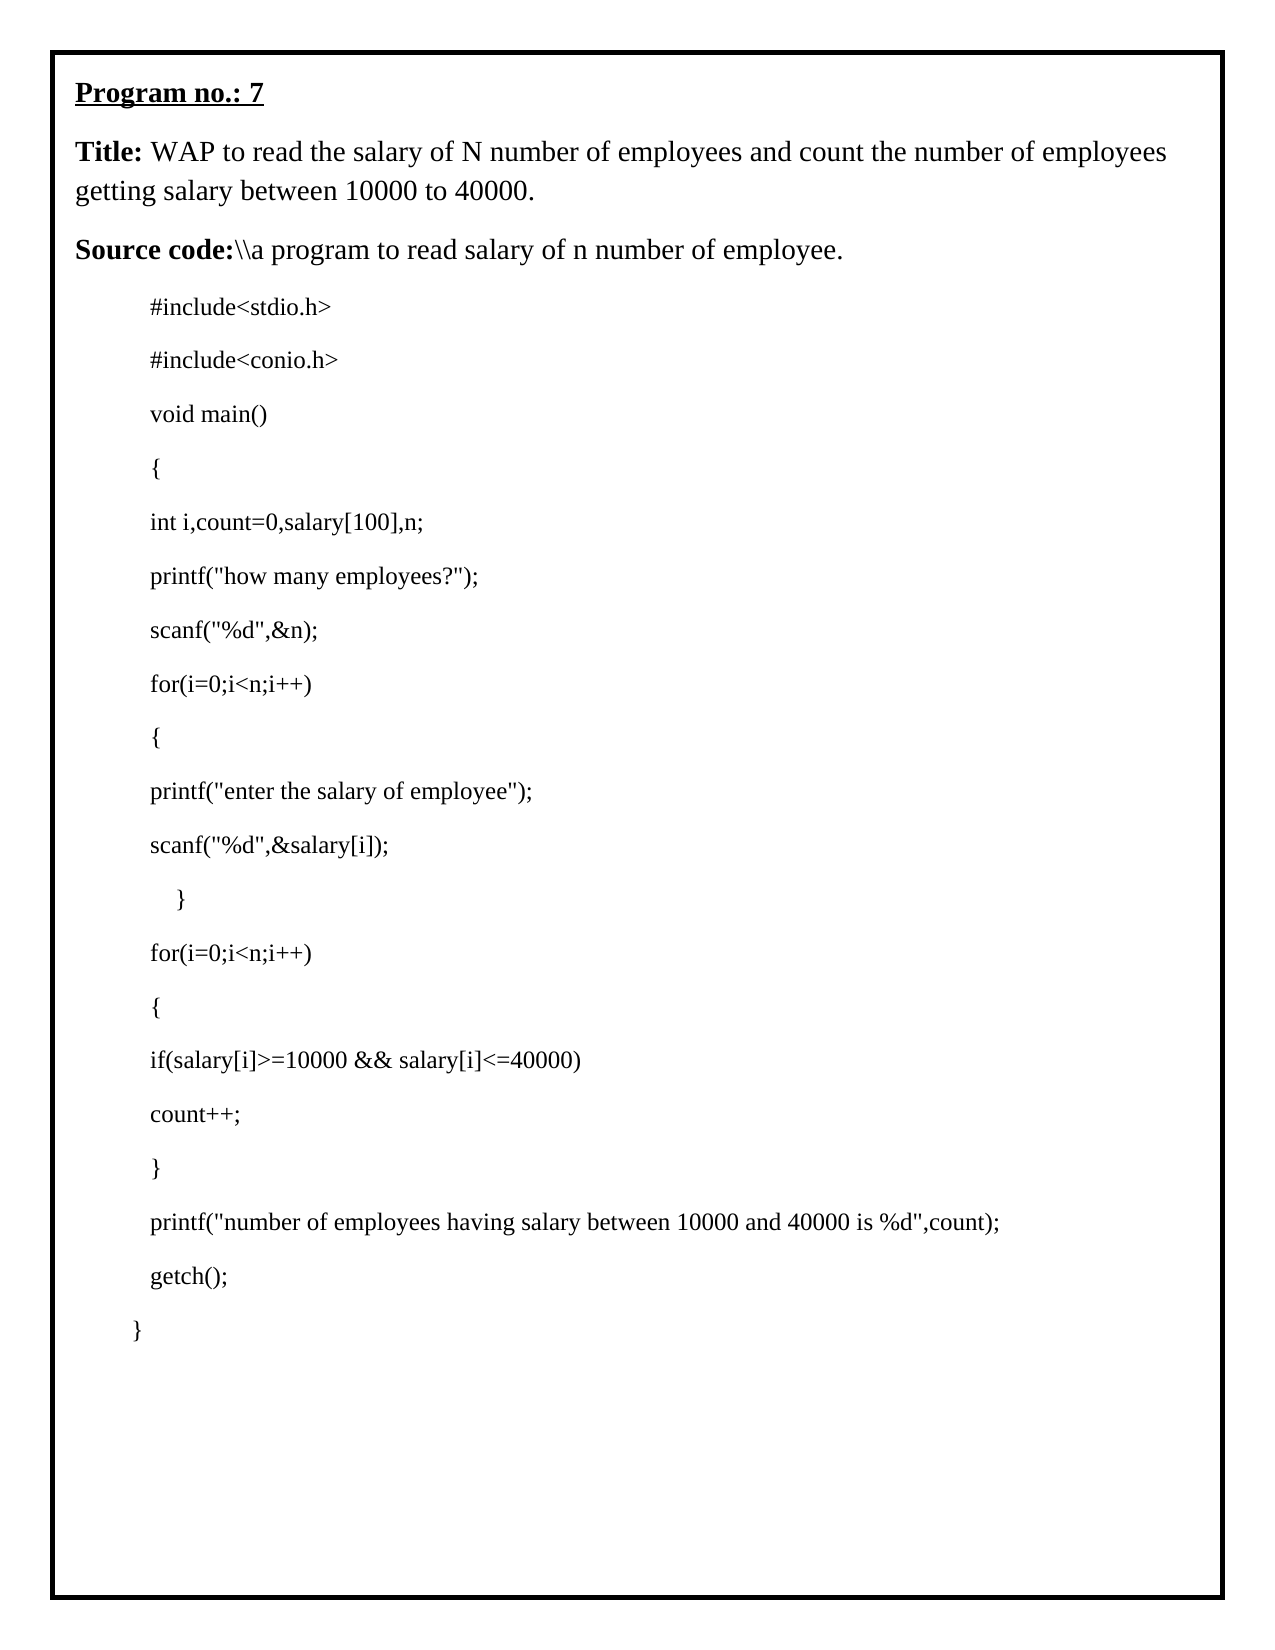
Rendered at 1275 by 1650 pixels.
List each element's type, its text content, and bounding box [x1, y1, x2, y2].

text } [150, 884, 1200, 913]
text scanf("%d",&salary[i]); [150, 830, 1200, 859]
text } [150, 1153, 1200, 1182]
text if(salary[i]>=10000 && salary[i]<=40000) [150, 1046, 1200, 1074]
text Source code:\\a program to read salary of n number of employee. [75, 232, 1200, 266]
text #include<stdio.h> [150, 292, 1200, 320]
text printf("enter the salary of employee"); [150, 776, 1200, 805]
text count++; [150, 1099, 1200, 1128]
text scanf("%d",&n); [150, 615, 1200, 643]
text void main() [150, 399, 1200, 428]
text printf("how many employees?"); [150, 561, 1200, 590]
text for(i=0;i<n;i++) [150, 669, 1200, 697]
text } [75, 1315, 1200, 1344]
text { [150, 453, 1200, 482]
text Title: WAP to read the salary of N number of employees and count the number of employees getting salary between 10000 to 40000. [75, 134, 1200, 206]
text { [150, 722, 1200, 751]
text Program no.: 7 [75, 75, 1200, 108]
text { [150, 992, 1200, 1021]
text for(i=0;i<n;i++) [150, 938, 1200, 967]
text int i,count=0,salary[100],n; [150, 507, 1200, 536]
text getch(); [150, 1261, 1200, 1290]
text #include<conio.h> [150, 346, 1200, 374]
text printf("number of employees having salary between 10000 and 40000 is %d",count); [150, 1207, 1200, 1236]
